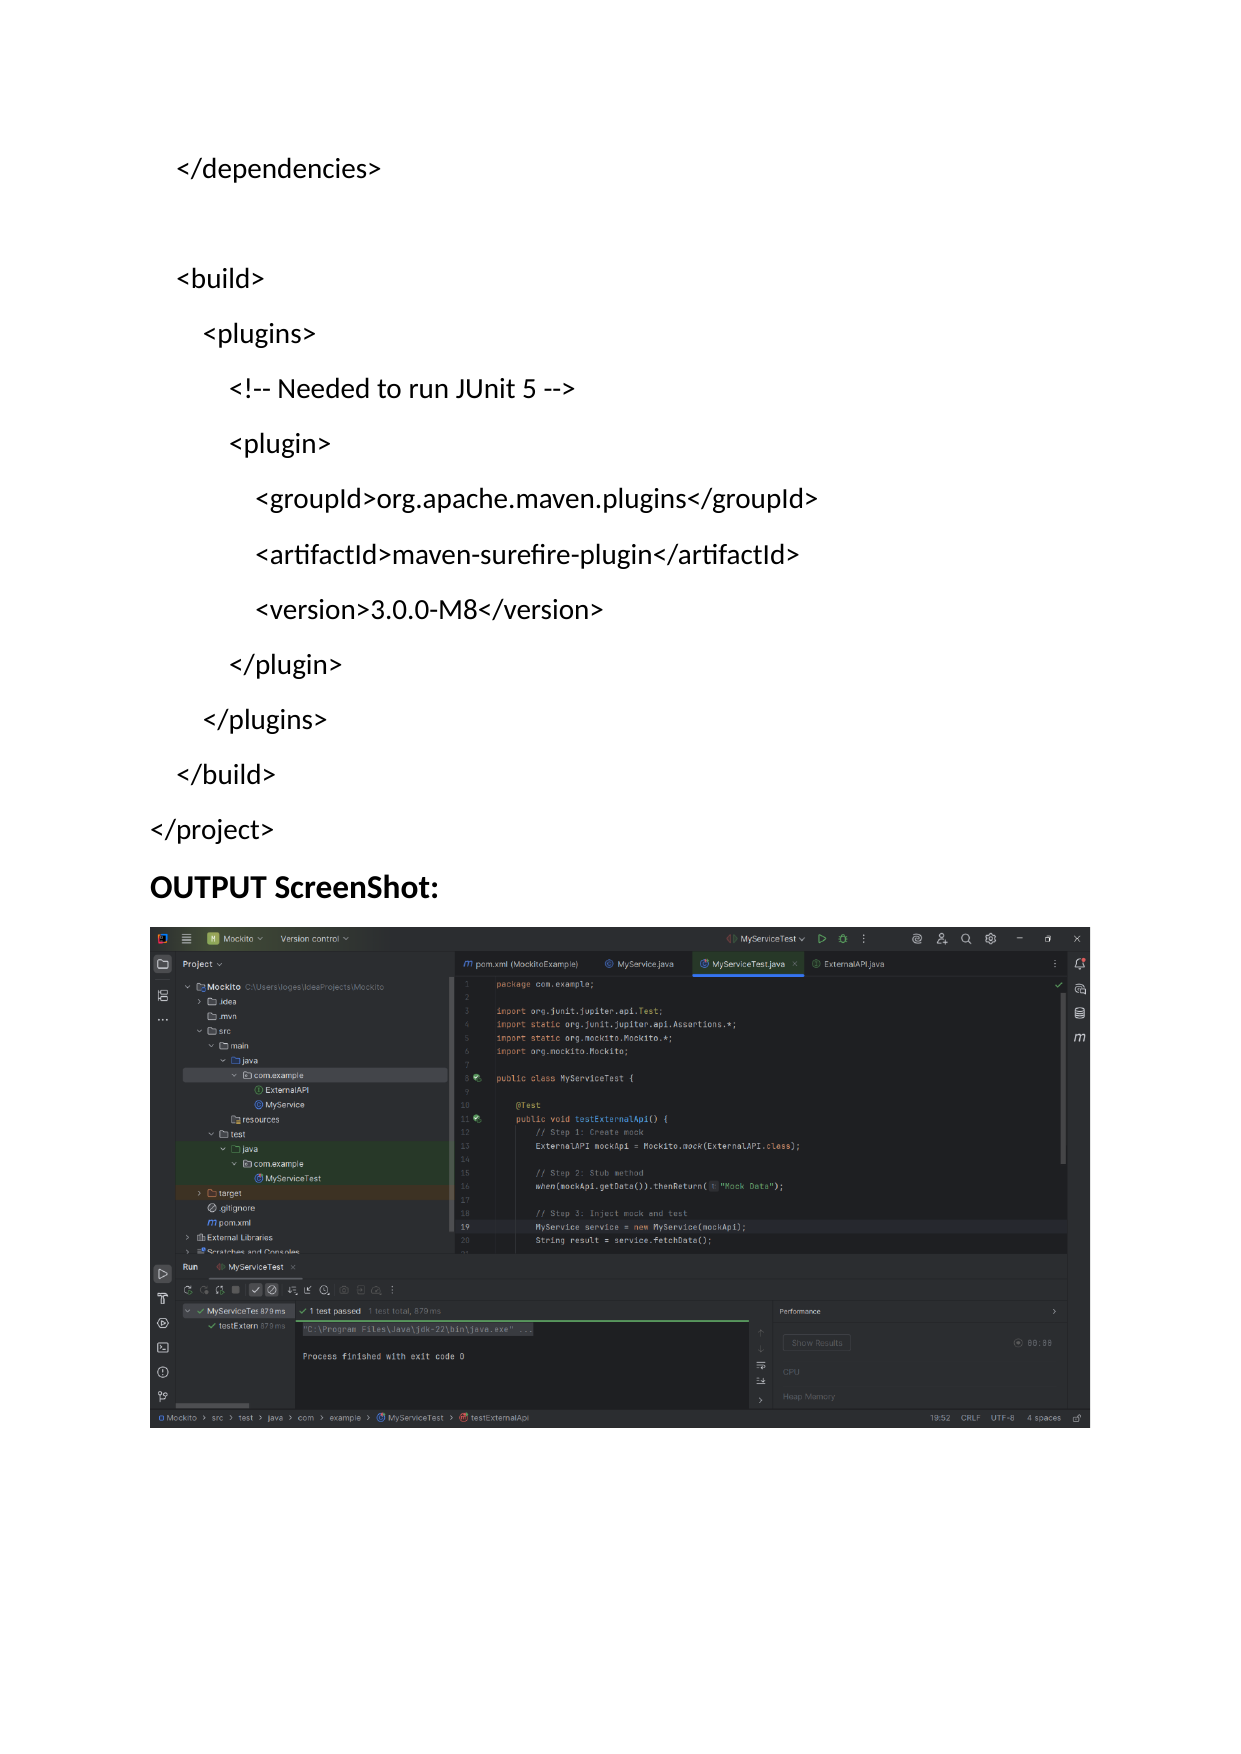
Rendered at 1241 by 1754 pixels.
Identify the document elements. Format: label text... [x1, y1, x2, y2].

text </plugin> [150, 646, 1090, 682]
picture [150, 927, 1091, 1428]
text </project> [150, 811, 1090, 847]
text OUTPUT ScreenShot: [150, 866, 1090, 907]
text <plugin> [150, 426, 1090, 461]
text <build> [150, 260, 1090, 296]
text <version>3.0.0-M8</version> [150, 591, 1090, 626]
text <plugins> [150, 315, 1090, 351]
text </build> [150, 756, 1090, 792]
text <artifactId>maven-surefire-plugin</artifactId> [150, 536, 1090, 571]
text <!-- Needed to run JUnit 5 --> [150, 370, 1090, 406]
text </plugins> [150, 701, 1090, 737]
text </dependencies> [150, 150, 1090, 186]
text <groupId>org.apache.maven.plugins</groupId> [150, 481, 1090, 516]
